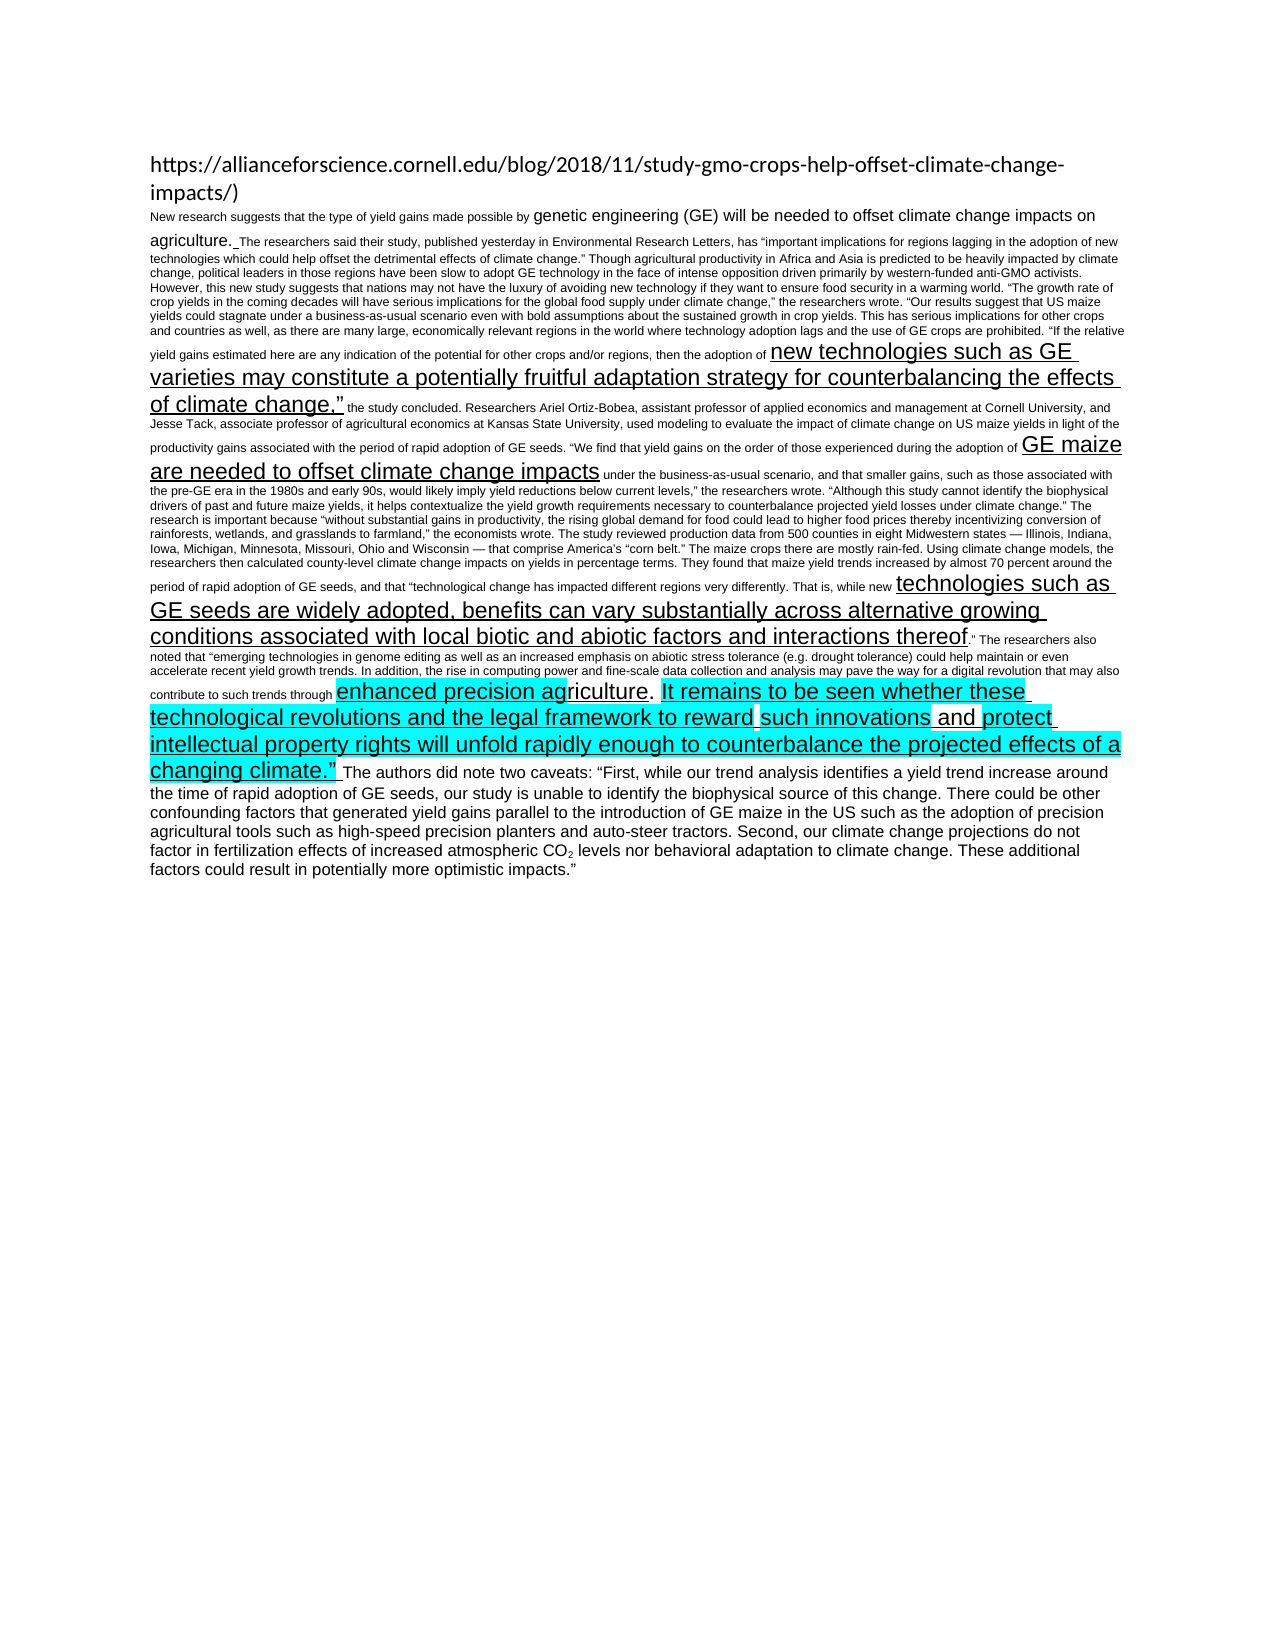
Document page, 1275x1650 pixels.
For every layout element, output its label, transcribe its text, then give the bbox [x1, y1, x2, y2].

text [150, 150, 1125, 206]
text New research suggests that the type of yield gains made possible by genetic engineering (GE) will be needed to offset climate change impacts on agriculture. The researchers said their study, published yesterday in Environmental Research Letters, has “important implications for regions lagging in the adoption of new technologies which could help offset the detrimental effects of climate change.” Though agricultural productivity in Africa and Asia is predicted to be heavily impacted by climate change, political leaders in those regions have been slow to adopt GE technology in the face of intense opposition driven primarily by western-funded anti-GMO activists. However, this new study suggests that nations may not have the luxury of avoiding new technology if they want to ensure food security in a warming world. “The growth rate of crop yields in the coming decades will have serious implications for the global food supply under climate change,” the researchers wrote. “Our results suggest that US maize yields could stagnate under a business-as-usual scenario even with bold assumptions about the sustained growth in crop yields. This has serious implications for other crops and countries as well, as there are many large, economically relevant regions in the world where technology adoption lags and the use of GE crops are prohibited. “If the relative yield gains estimated here are any indication of the potential for other crops and/or regions, then the adoption of new technologies such as GE varieties may constitute a potentially fruitful adaptation strategy for counterbalancing the effects of climate change,” the study concluded. Researchers Ariel Ortiz-Bobea, assistant professor of applied economics and management at Cornell University, and Jesse Tack, associate professor of agricultural economics at Kansas State University, used modeling to evaluate the impact of climate change on US maize yields in light of the productivity gains associated with the period of rapid adoption of GE seeds. “We find that yield gains on the order of those experienced during the adoption of GE maize are needed to offset climate change impacts under the business-as-usual scenario, and that smaller gains, such as those associated with the pre-GE era in the 1980s and early 90s, would likely imply yield reductions below current levels,” the researchers wrote. “Although this study cannot identify the biophysical drivers of past and future maize yields, it helps contextualize the yield growth requirements necessary to counterbalance projected yield losses under climate change.” The research is important because “without substantial gains in productivity, the rising global demand for food could lead to higher food prices thereby incentivizing conversion of rainforests, wetlands, and grasslands to farmland,” the economists wrote. The study reviewed production data from 500 counties in eight Midwestern states — Illinois, Indiana, Iowa, Michigan, Minnesota, Missouri, Ohio and Wisconsin — that comprise America’s “corn belt.” The maize crops there are mostly rain-fed. Using climate change models, the researchers then calculated county-level climate change impacts on yields in percentage terms. They found that maize yield trends increased by almost 70 percent around the period of rapid adoption of GE seeds, and that “technological change has impacted different regions very differently. That is, while new technologies such as GE seeds are widely adopted, benefits can vary substantially across alternative growing conditions associated with local biotic and abiotic factors and interactions thereof.” The researchers also noted that “emerging technologies in genome editing as well as an increased emphasis on abiotic stress tolerance (e.g. drought tolerance) could help maintain or even accelerate recent yield growth trends. In addition, the rise in computing power and fine-scale data collection and analysis may pave the way for a digital revolution that may also contribute to such trends through enhanced precision agriculture. It remains to be seen whether these technological revolutions and the legal framework to reward such innovations and protect intellectual property rights will unfold rapidly enough to counterbalance the projected effects of a changing climate.” The authors did note two caveats: “First, while our trend analysis identifies a yield trend increase around the time of rapid adoption of GE seeds, our study is unable to identify the biophysical source of this change. There could be other confounding factors that generated yield gains parallel to the introduction of GE maize in the US such as the adoption of precision agricultural tools such as high-speed precision planters and auto-steer tractors. Second, our climate change projections do not factor in fertilization effects of increased atmospheric CO2 levels nor behavioral adaptation to climate change. These additional factors could result in potentially more optimistic impacts.” [150, 206, 1125, 879]
